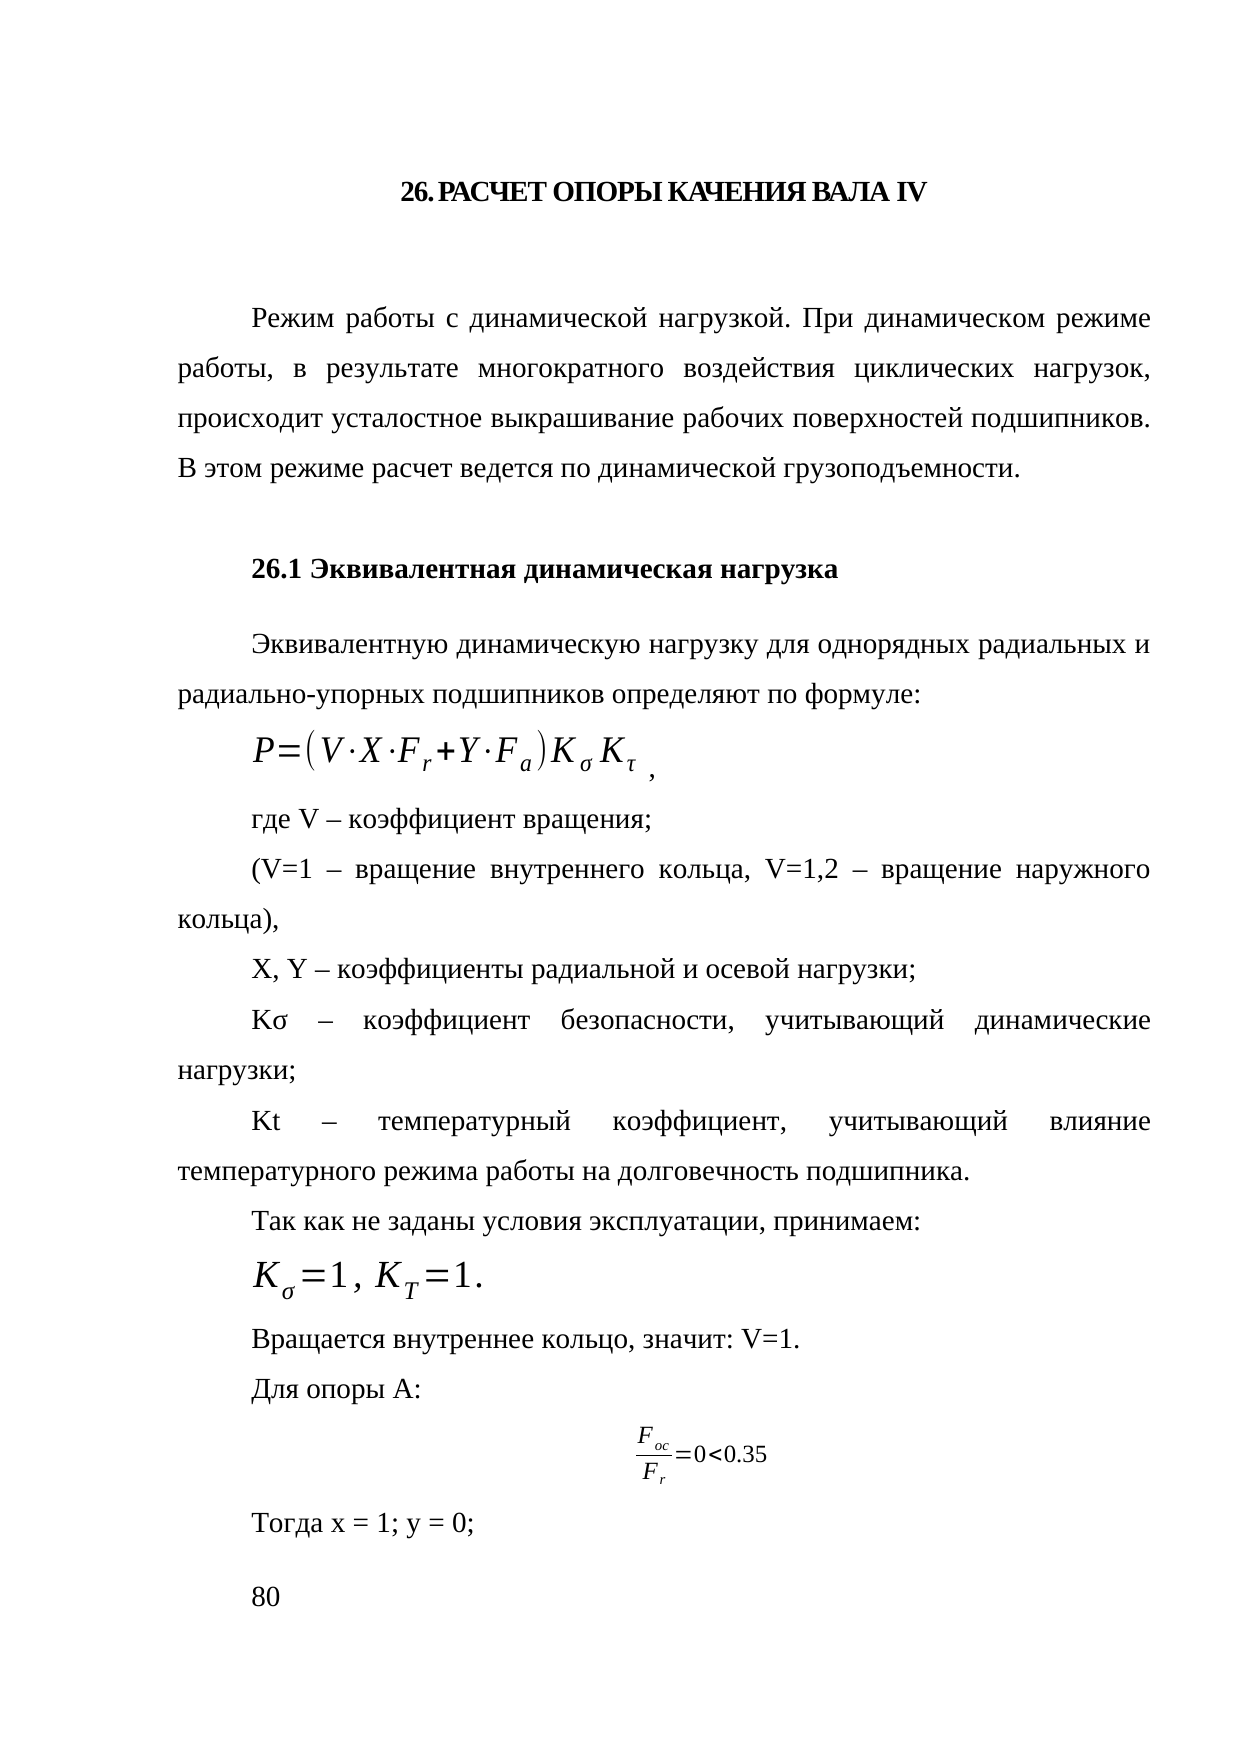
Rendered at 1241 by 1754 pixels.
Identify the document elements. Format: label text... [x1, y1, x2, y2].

text , [177, 727, 1152, 784]
list Расчет опоры качения вала IV [236, 174, 1092, 208]
text Так как не заданы условия эксплуатации, принимаем: [177, 1203, 1152, 1237]
text Для опоры А: [177, 1371, 1152, 1405]
text X, Y – коэффициенты радиальной и осевой нагрузки; [177, 952, 1152, 985]
text Эквивалентную динамическую нагрузку для однорядных радиальных и радиально-упорных подшипников определяют по формуле: [177, 626, 1152, 710]
text где V – коэффициент вращения; [177, 801, 1152, 834]
text Kt – температурный коэффициент, учитывающий влияние температурного режима работы на долговечность подшипника. [177, 1103, 1152, 1186]
text 26.1 Эквивалентная динамическая нагрузка [177, 551, 1152, 584]
text (V=1 – вращение внутреннего кольца, V=1,2 – вращение наружного кольца), [177, 851, 1152, 935]
text Тогда x = 1; y = 0; [177, 1505, 1152, 1538]
text Kσ – коэффициент безопасности, учитывающий динамические нагрузки; [177, 1002, 1152, 1086]
text Режим работы с динамической нагрузкой. При динамическом режиме работы, в результате многократного воздействия циклических нагрузок, происходит усталостное выкрашивание рабочих поверхностей подшипников. В этом режиме расчет ведется по динамической грузоподъемности. [177, 300, 1152, 484]
text Вращается внутреннее кольцо, значит: V=1. [177, 1321, 1152, 1355]
